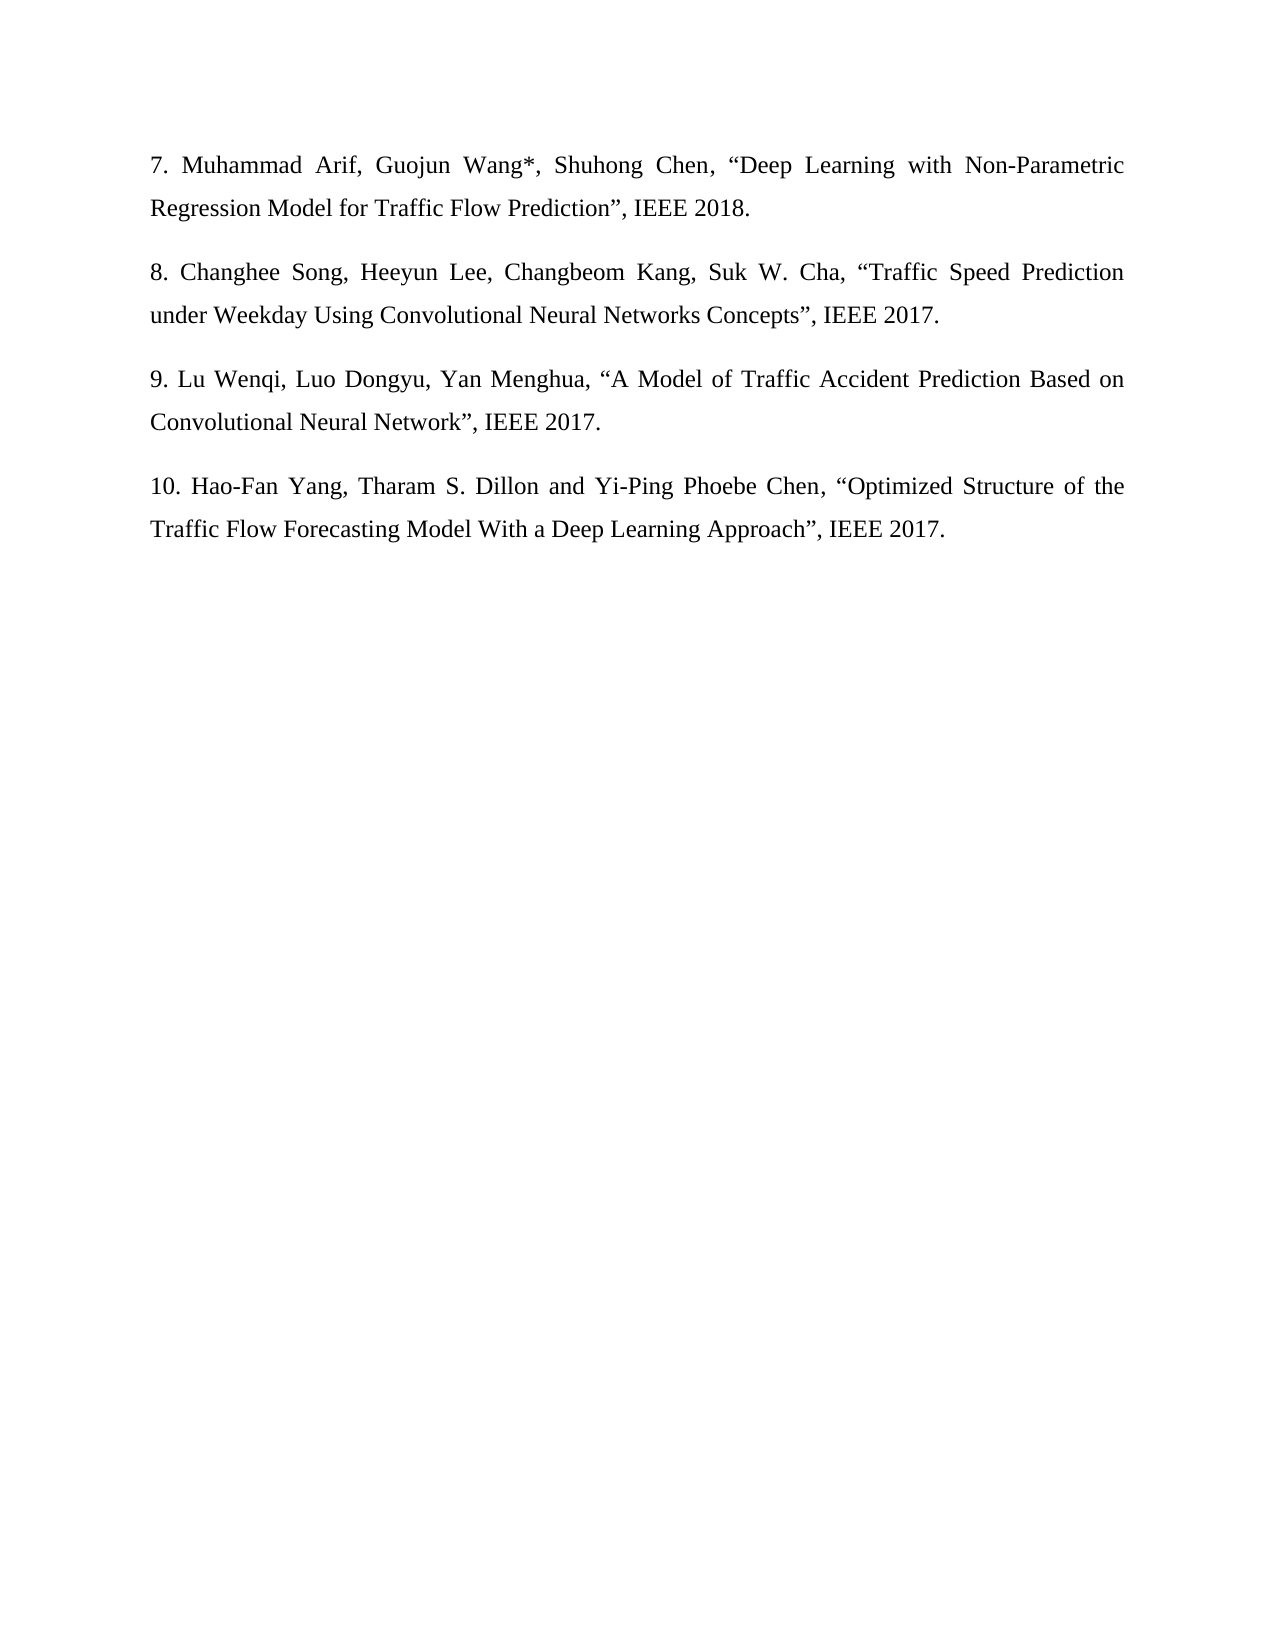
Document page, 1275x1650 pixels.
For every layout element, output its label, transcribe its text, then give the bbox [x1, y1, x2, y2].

text 9. Lu Wenqi, Luo Dongyu, Yan Menghua, “A Model of Traffic Accident Prediction Based on Convolutional Neural Network”, IEEE 2017. [150, 364, 1125, 436]
text 8. Changhee Song, Heeyun Lee, Changbeom Kang, Suk W. Cha, “Traffic Speed Prediction under Weekday Using Convolutional Neural Networks Concepts”, IEEE 2017. [150, 257, 1125, 329]
text 10. Hao-Fan Yang, Tharam S. Dillon and Yi-Ping Phoebe Chen, “Optimized Structure of the Traffic Flow Forecasting Model With a Deep Learning Approach”, IEEE 2017. [150, 471, 1125, 543]
text 7. Muhammad Arif, Guojun Wang*, Shuhong Chen, “Deep Learning with Non-Parametric Regression Model for Traffic Flow Prediction”, IEEE 2018. [150, 150, 1125, 222]
